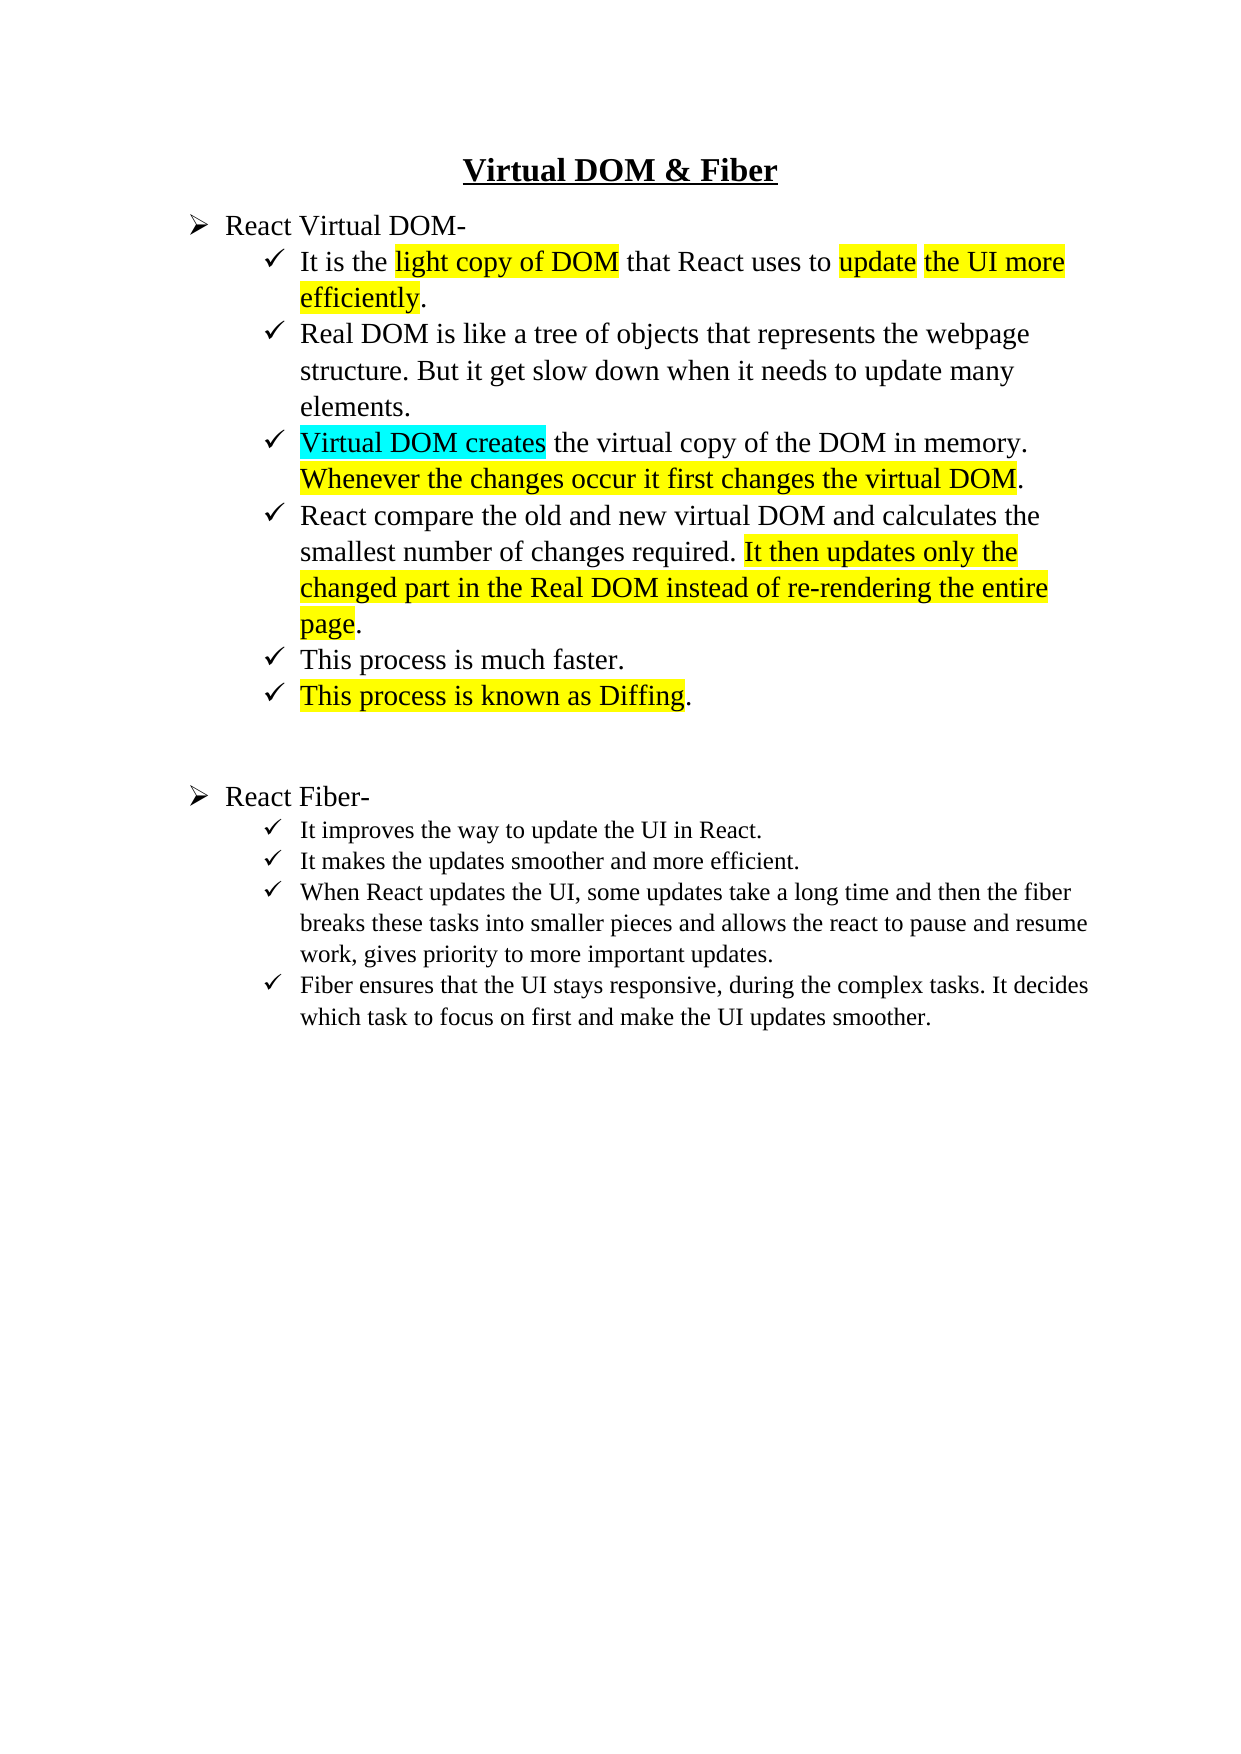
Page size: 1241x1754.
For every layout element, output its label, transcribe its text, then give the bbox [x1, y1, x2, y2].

list React Virtual DOM- [187, 208, 1090, 242]
list This process is much faster. [262, 642, 1090, 676]
list React compare the old and new virtual DOM and calculates the smallest number of changes required. It then updates only the changed part in the Real DOM instead of re-rendering the entire page. [262, 498, 1090, 640]
list When React updates the UI, some updates take a long time and then the fiber breaks these tasks into smaller pieces and allows the react to pause and resume work, gives priority to more important updates. [262, 877, 1090, 968]
list This process is known as Diffing. [262, 678, 1090, 712]
list Real DOM is like a tree of objects that represents the webpage structure. But it get slow down when it needs to update many elements. [262, 317, 1090, 423]
text Virtual DOM & Fiber [150, 150, 1090, 188]
list Fiber ensures that the UI stays responsive, during the complex tasks. It decides which task to focus on first and make the UI updates smoother. [262, 971, 1090, 1030]
list React Fiber- [187, 779, 1090, 813]
list Virtual DOM creates the virtual copy of the DOM in memory. Whenever the changes occur it first changes the virtual DOM. [262, 425, 1090, 495]
list It is the light copy of DOM that React uses to update the UI more efficiently. [262, 244, 1090, 314]
list It makes the updates smoother and more efficient. [262, 846, 1090, 875]
list It improves the way to update the UI in React. [262, 815, 1090, 844]
